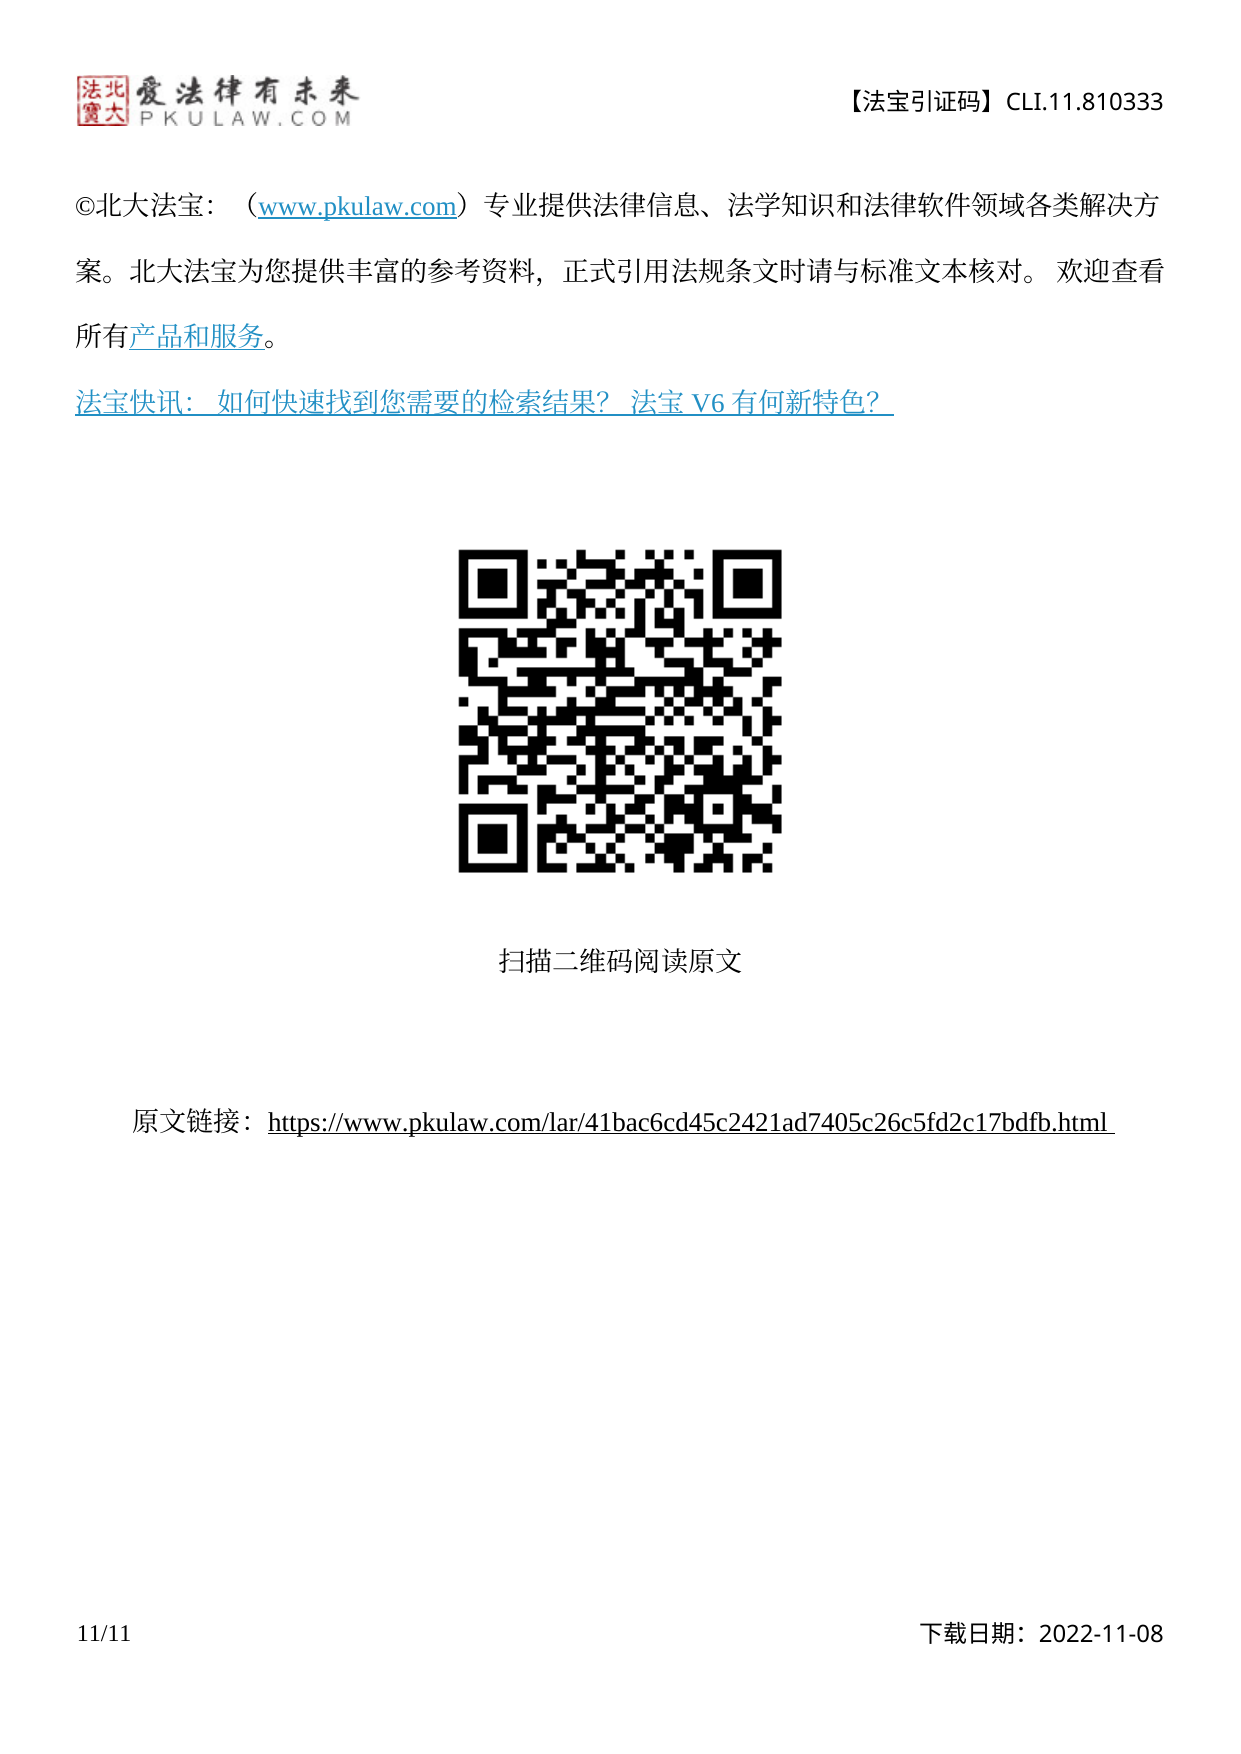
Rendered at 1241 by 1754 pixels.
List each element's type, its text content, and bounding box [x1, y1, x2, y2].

text ©北大法宝：（www.pkulaw.com）专业提供法律信息、法学知识和法律软件领域各类解决方案。北大法宝为您提供丰富的参考资料，正式引用法规条文时请与标准文本核对。 欢迎查看所有产品和服务。 法宝快讯： 如何快速找到您需要的检索结果？ 法宝 V6 有何新特色？ [75, 156, 1165, 418]
picture [420, 511, 821, 912]
picture [76, 75, 361, 126]
text 原文链接：https://www.pkulaw.com/lar/41bac6cd45c2421ad7405c26c5fd2c17bdfb.html [75, 1071, 1165, 1137]
text 扫描二维码阅读原文 [169, 912, 1071, 978]
